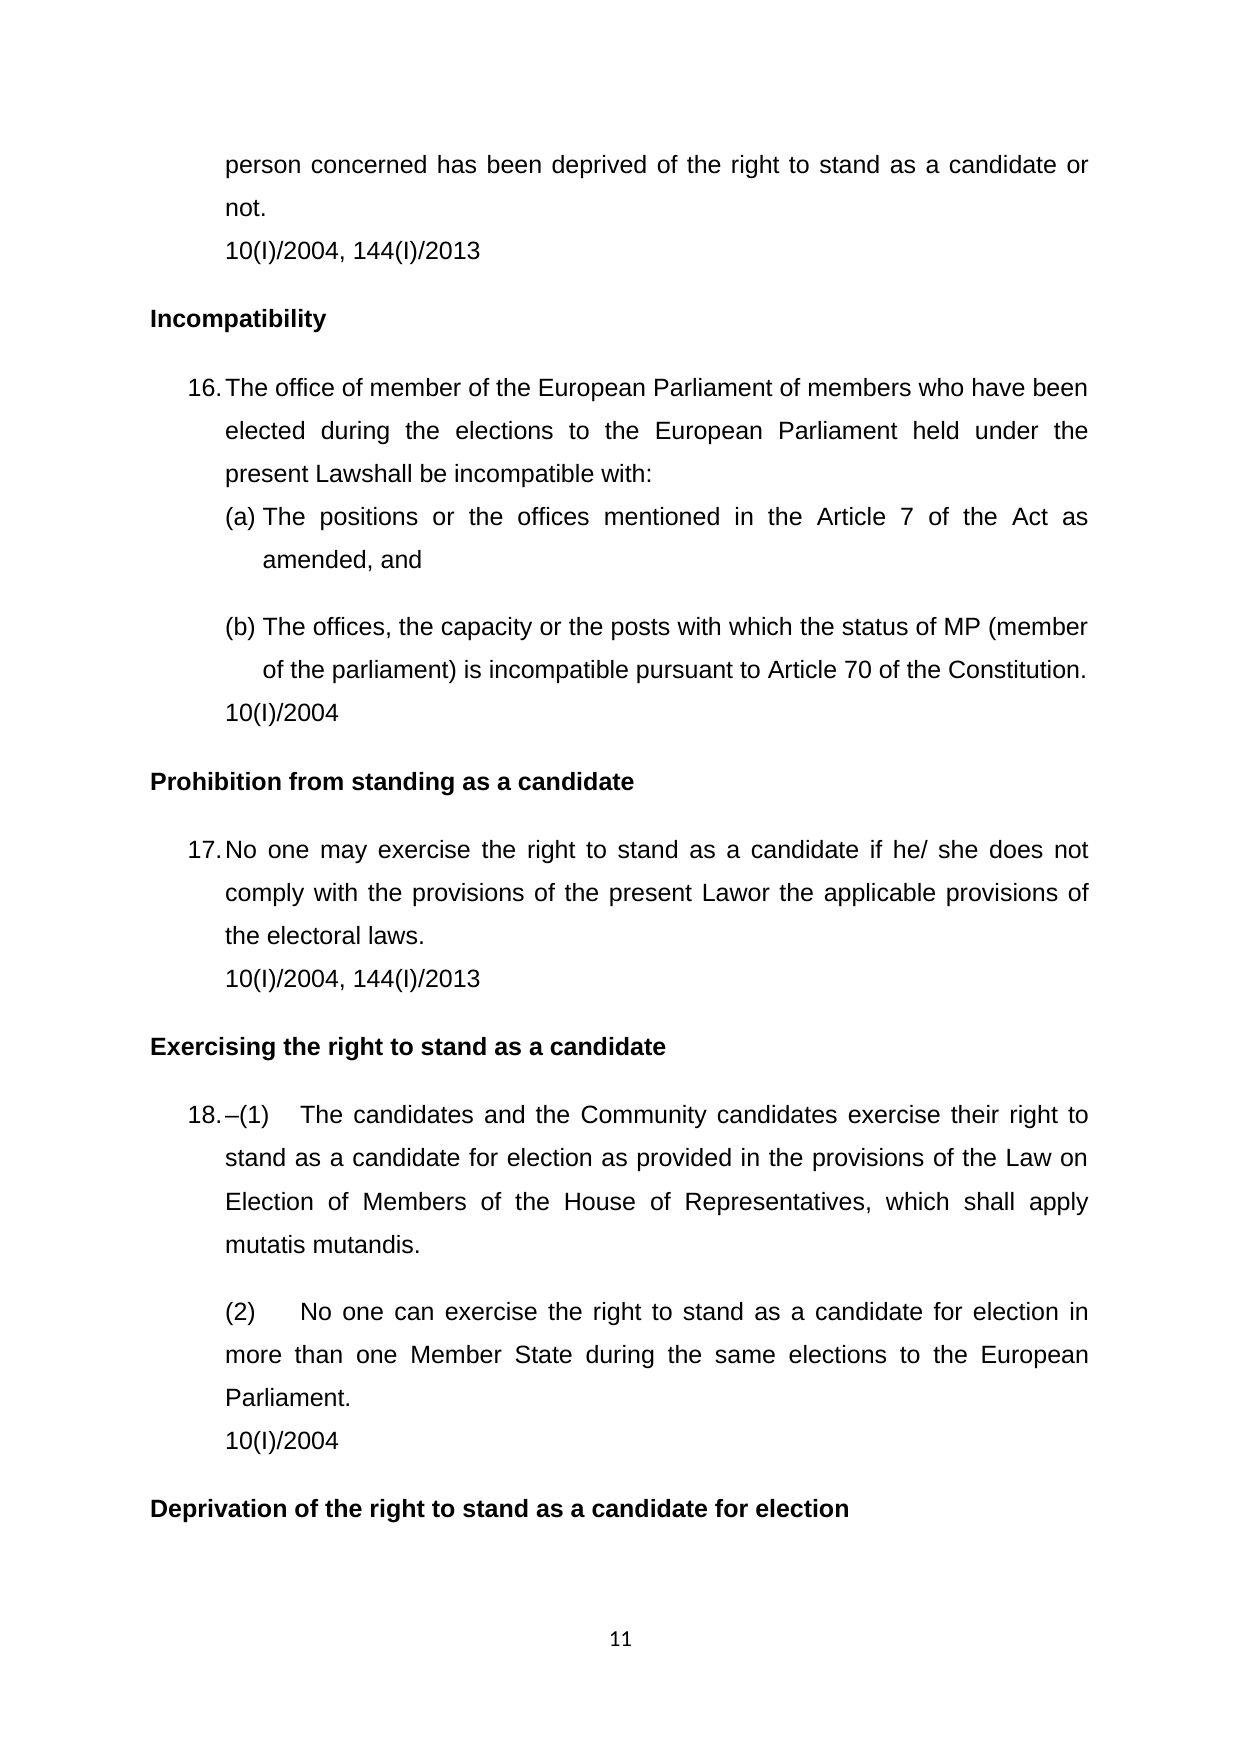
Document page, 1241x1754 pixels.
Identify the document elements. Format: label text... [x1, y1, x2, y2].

text Prohibition from standing as a candidate [150, 766, 1090, 795]
text Incompatibility [150, 304, 1090, 333]
list The positions or the offices mentioned in the Article 7 of the Act as amended, and [225, 502, 1090, 574]
list 10(I)/2004 [225, 1426, 1090, 1455]
text Exercising the right to stand as a candidate [150, 1032, 1090, 1061]
list The offices, the capacity or the posts with which the status of MP (member of the parliament) is incompatible pursuant to Article 70 of the Constitution. [225, 612, 1090, 684]
list (2) No one can exercise the right to stand as a candidate for election in more than one Member State during the same elections to the European Parliament. [225, 1297, 1090, 1412]
text Deprivation of the right to stand as a candidate for election [150, 1494, 1090, 1523]
text 10(I)/2004 [225, 698, 1090, 727]
list No one may exercise the right to stand as a candidate if he/ she does not comply with the provisions of the present Lawor the applicable provisions of the electoral laws. [187, 834, 1090, 949]
list 10(I)/2004, 144(I)/2013 [225, 236, 1090, 265]
list 10(I)/2004, 144(I)/2013 [225, 964, 1090, 993]
list –(1) The candidates and the Community candidates exercise their right to stand as a candidate for election as provided in the provisions of the Law on Election of Members of the House of Representatives, which shall apply mutatis mutandis. [187, 1100, 1090, 1258]
list The office of member of the European Parliament of members who have been elected during the elections to the European Parliament held under the present Lawshall be incompatible with: [187, 372, 1090, 487]
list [187, 150, 1090, 222]
